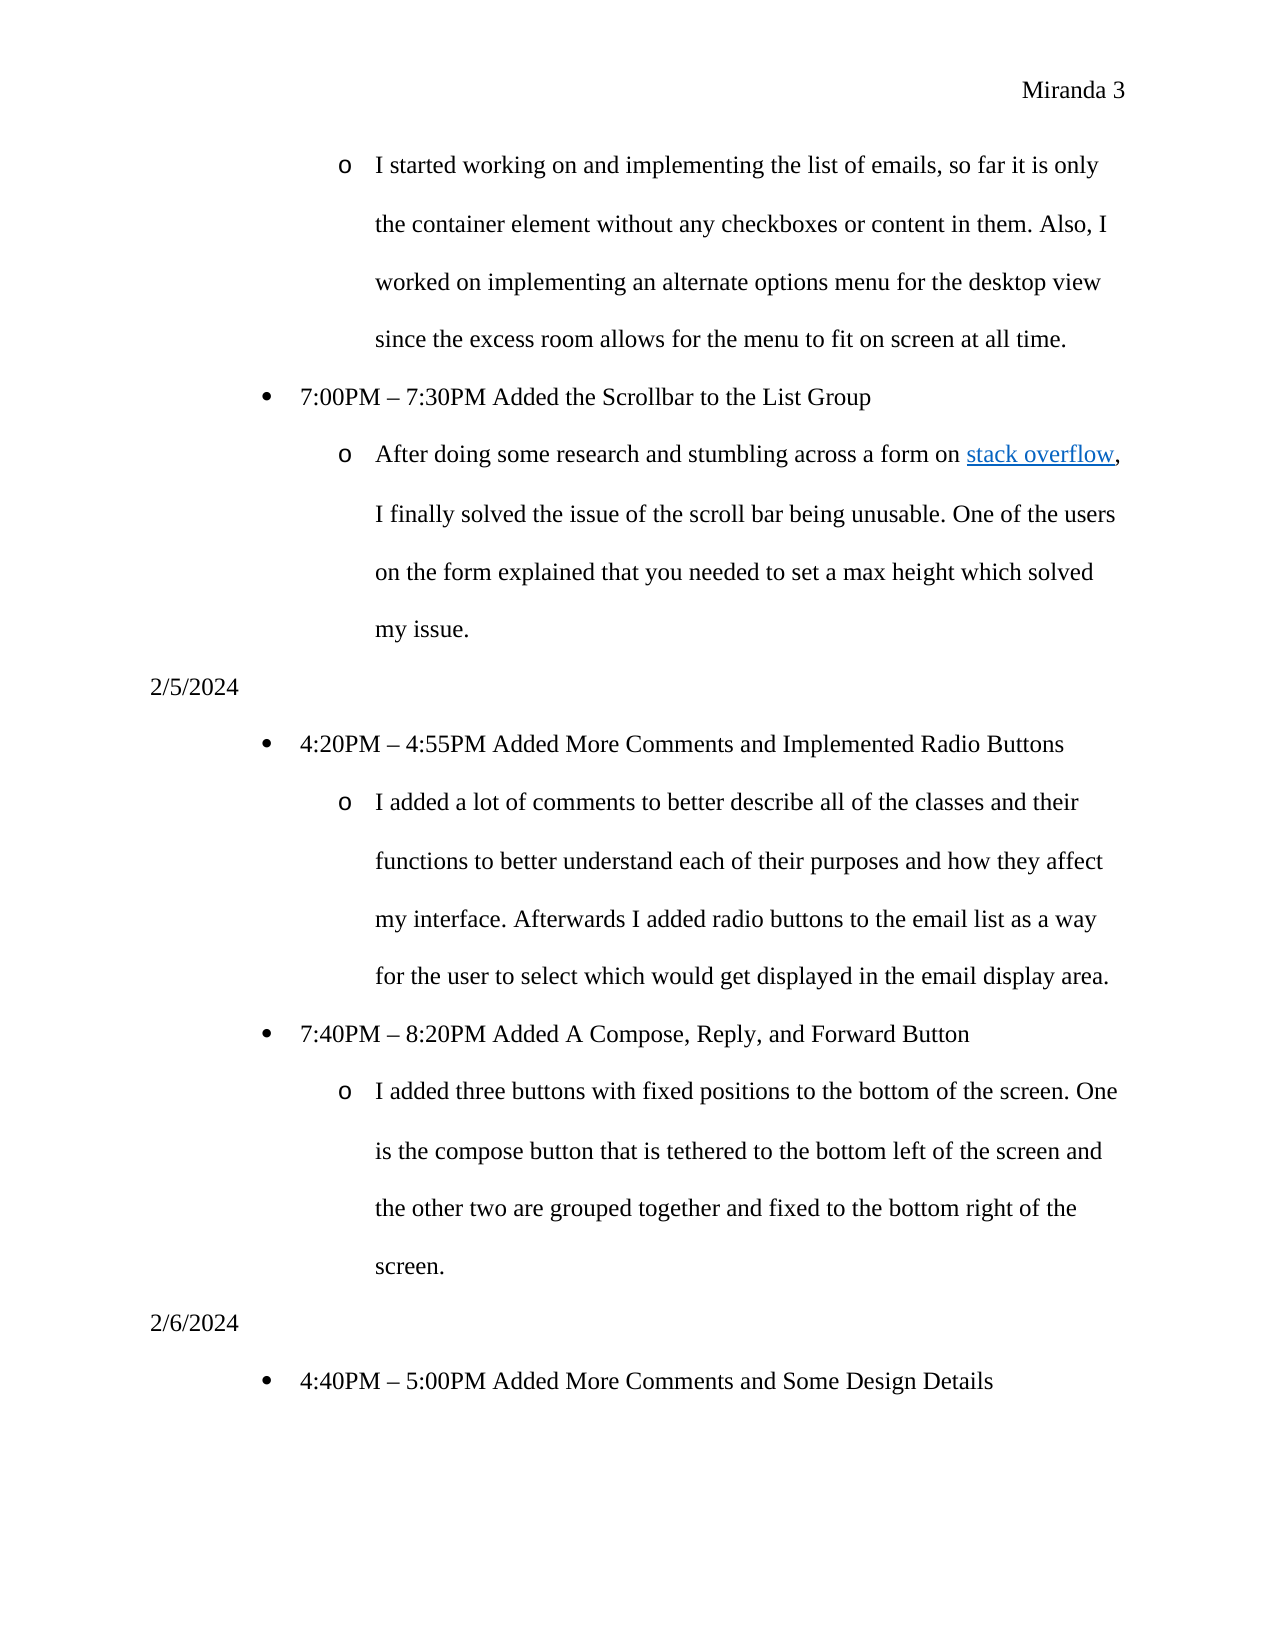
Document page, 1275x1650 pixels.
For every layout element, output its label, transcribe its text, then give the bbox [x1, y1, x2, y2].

text 2/6/2024 [150, 1308, 1125, 1337]
list I added a lot of comments to better describe all of the classes and their functions to better understand each of their purposes and how they affect my interface. Afterwards I added radio buttons to the email list as a way for the user to select which would get displayed in the email display area. [337, 787, 1125, 990]
text 2/5/2024 [150, 672, 1125, 700]
list 7:40PM – 8:20PM Added A Compose, Reply, and Forward Button [262, 1019, 1125, 1047]
list I added three buttons with fixed positions to the bottom of the screen. One is the compose button that is tethered to the bottom left of the screen and the other two are grouped together and fixed to the bottom right of the screen. [337, 1076, 1125, 1279]
list 7:00PM – 7:30PM Added the Scrollbar to the List Group [262, 382, 1125, 411]
list 4:40PM – 5:00PM Added More Comments and Some Design Details [262, 1366, 1125, 1394]
list 4:20PM – 4:55PM Added More Comments and Implemented Radio Buttons [262, 729, 1125, 758]
list After doing some research and stumbling across a form on stack overflow, I finally solved the issue of the scroll bar being unusable. One of the users on the form explained that you needed to set a max height which solved my issue. [337, 439, 1125, 643]
list I started working on and implementing the list of emails, so far it is only the container element without any checkboxes or content in them. Also, I worked on implementing an alternate options menu for the desktop view since the excess room allows for the menu to fit on screen at all time. [337, 150, 1125, 353]
